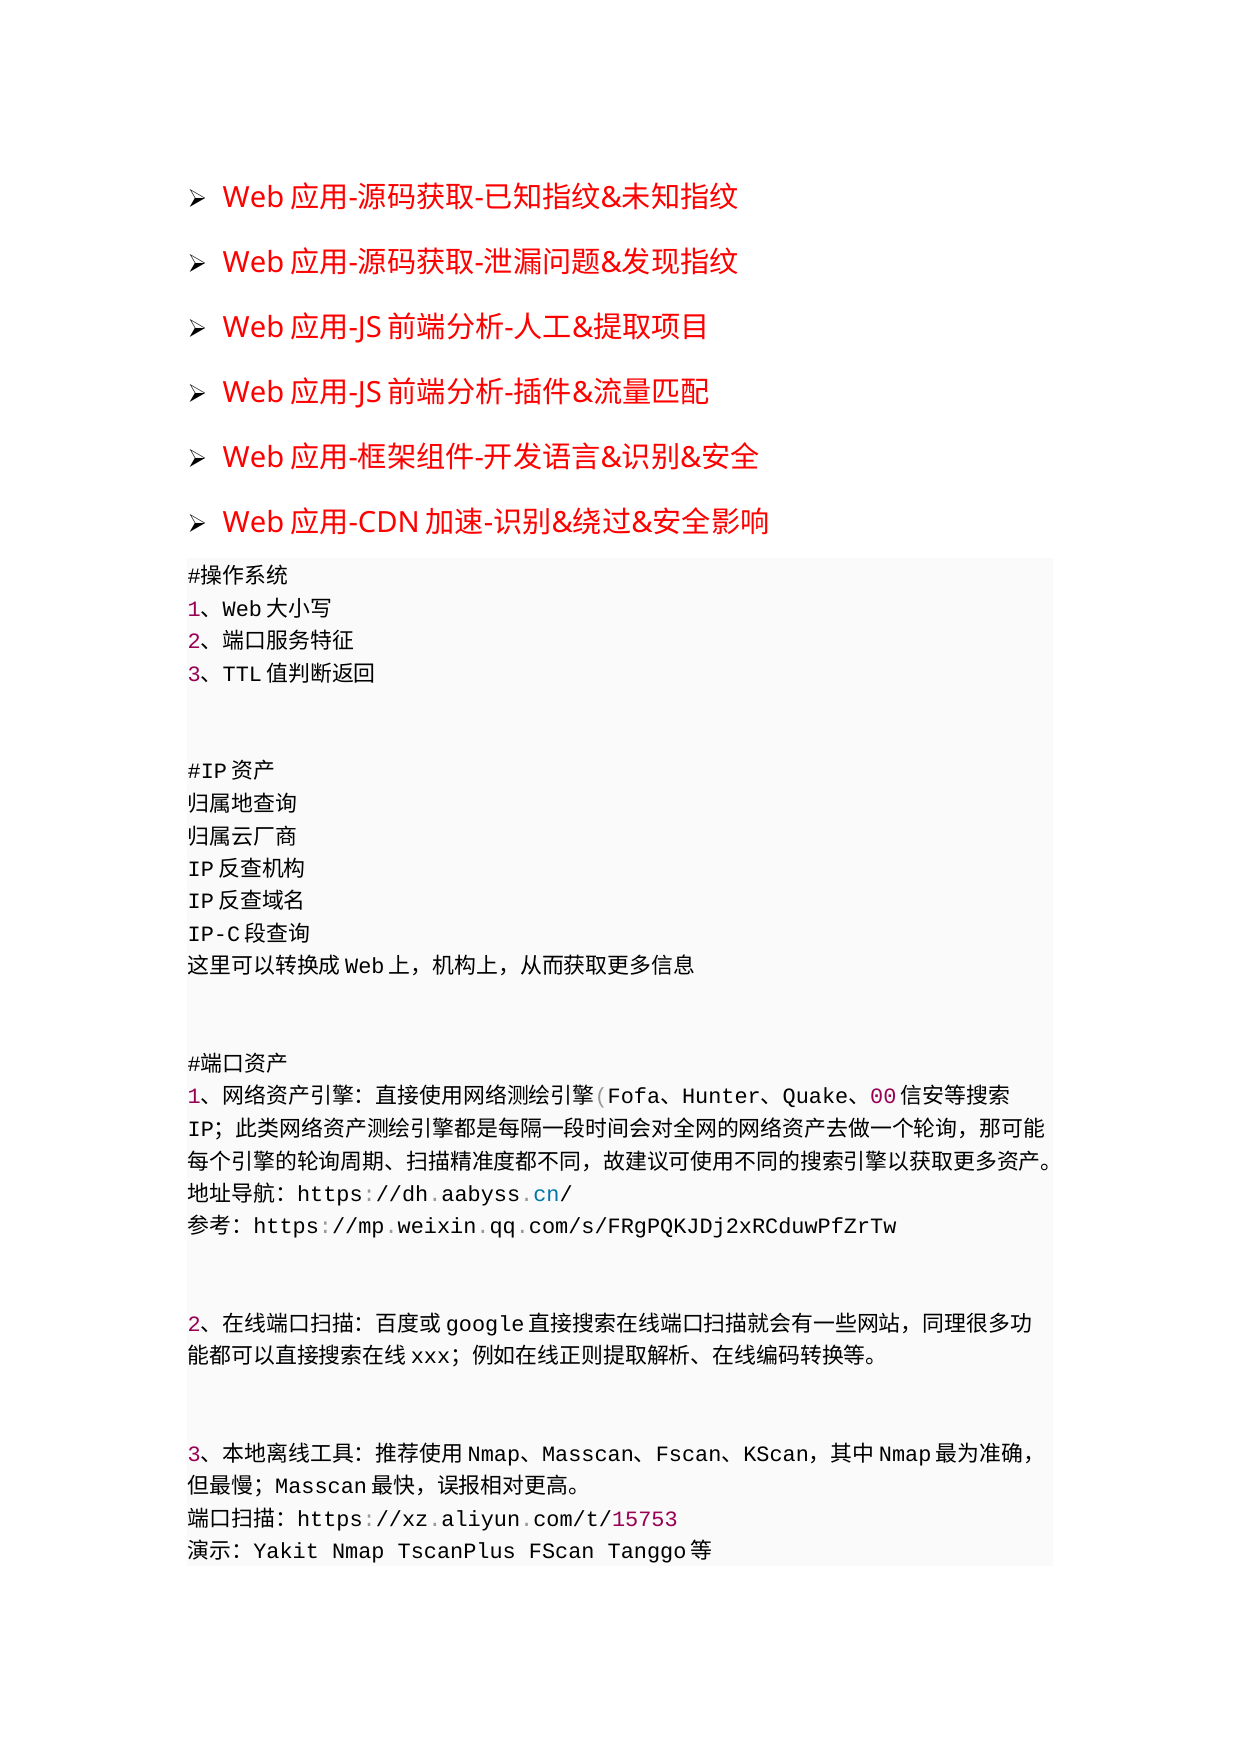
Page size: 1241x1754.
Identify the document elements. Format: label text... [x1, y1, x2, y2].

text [187, 558, 1053, 1566]
list Web应用-源码获取-泄漏问题&发现指纹 [187, 227, 1053, 292]
list Web应用-JS前端分析-人工&提取项目 [187, 292, 1053, 357]
list Web应用-源码获取-已知指纹&未知指纹 [187, 162, 1053, 227]
list Web应用-框架组件-开发语言&识别&安全 [187, 422, 1053, 487]
list Web应用-CDN加速-识别&绕过&安全影响 [187, 487, 1053, 552]
list Web应用-JS前端分析-插件&流量匹配 [187, 357, 1053, 422]
